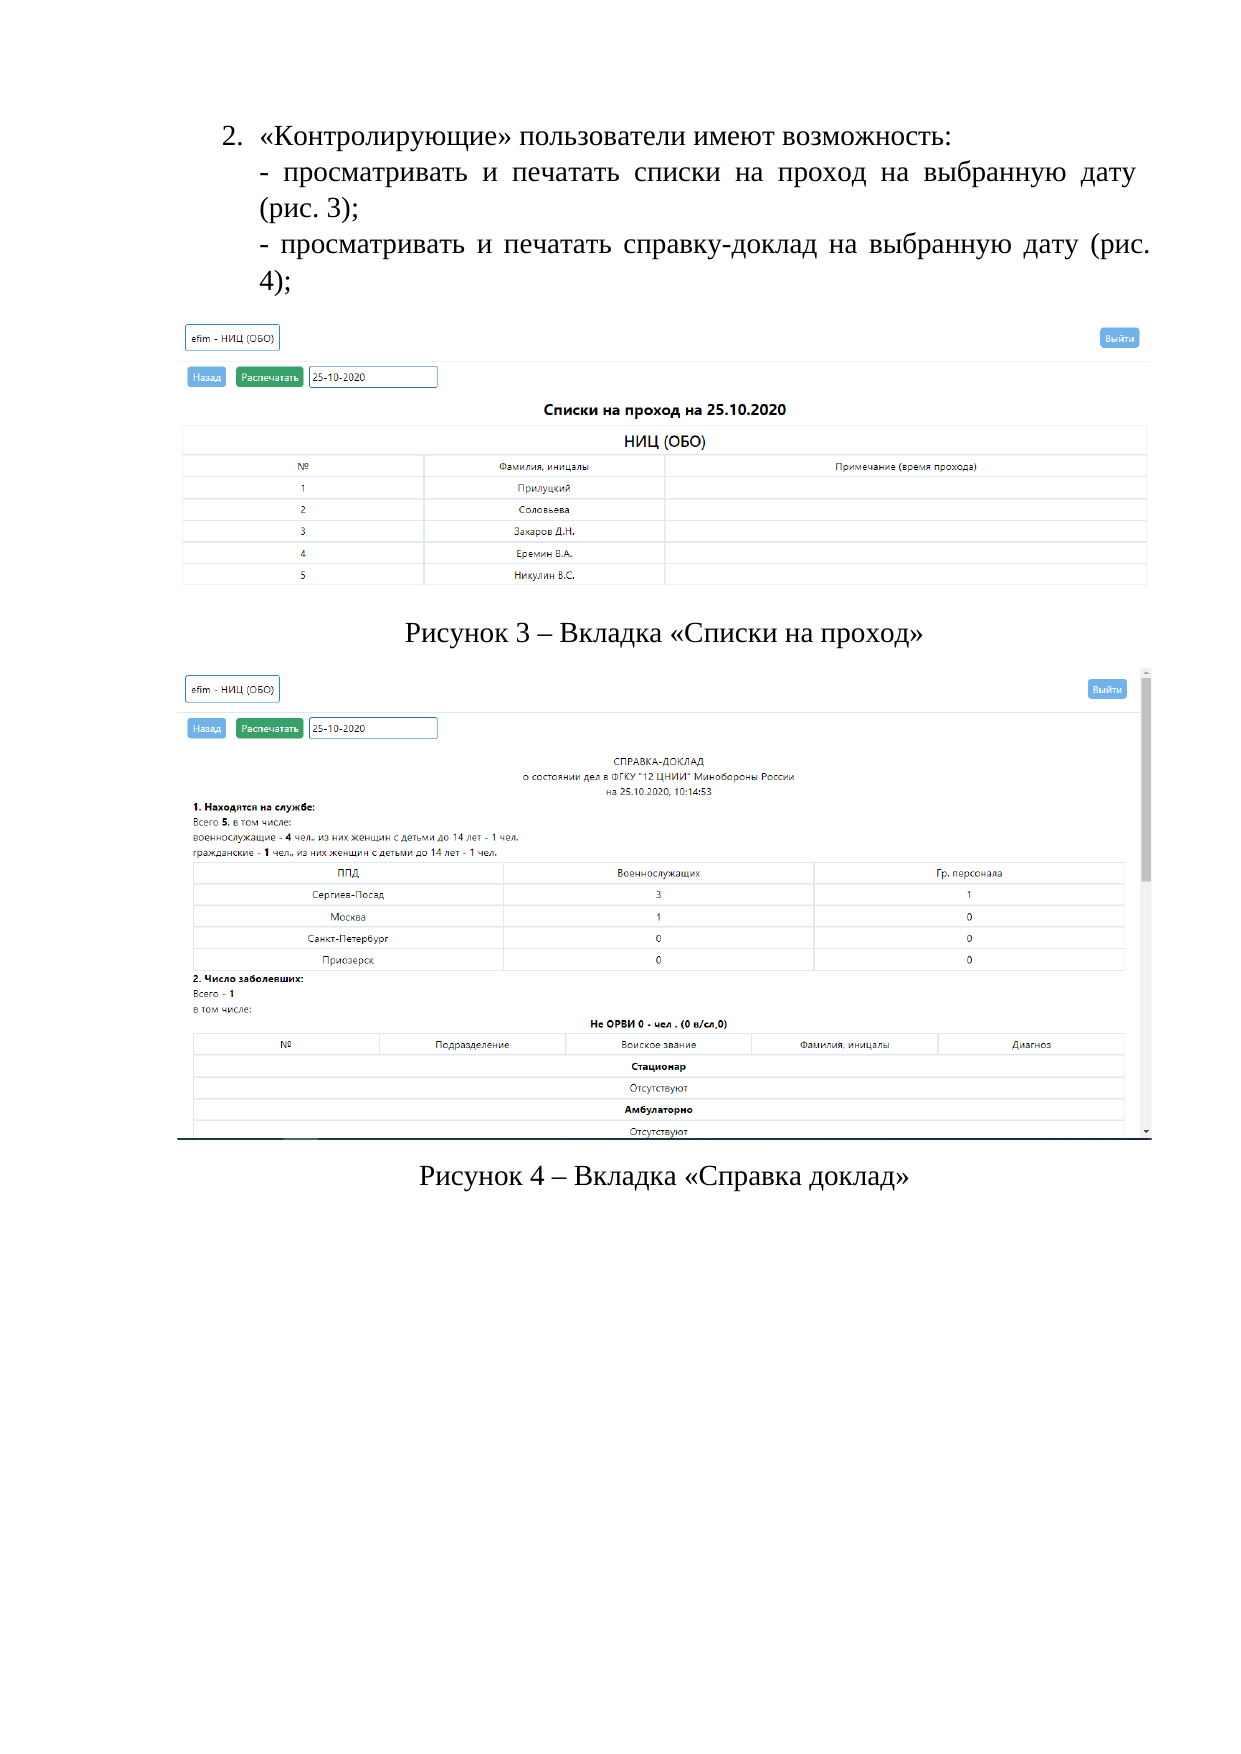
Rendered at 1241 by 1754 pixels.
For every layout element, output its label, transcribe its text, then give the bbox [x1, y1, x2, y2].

picture [177, 668, 1152, 1140]
list - просматривать и печатать списки на проход на выбранную дату (рис. 3); [259, 154, 1152, 224]
list «Контролирующие» пользователи имеют возможность: [222, 118, 1152, 152]
picture [177, 315, 1152, 597]
list - просматривать и печатать справку-доклад на выбранную дату (рис. 4); [259, 227, 1152, 296]
text Рисунок 3 – Вкладка «Списки на проход» [177, 615, 1152, 649]
text Рисунок 4 – Вкладка «Справка доклад» [177, 1158, 1152, 1192]
